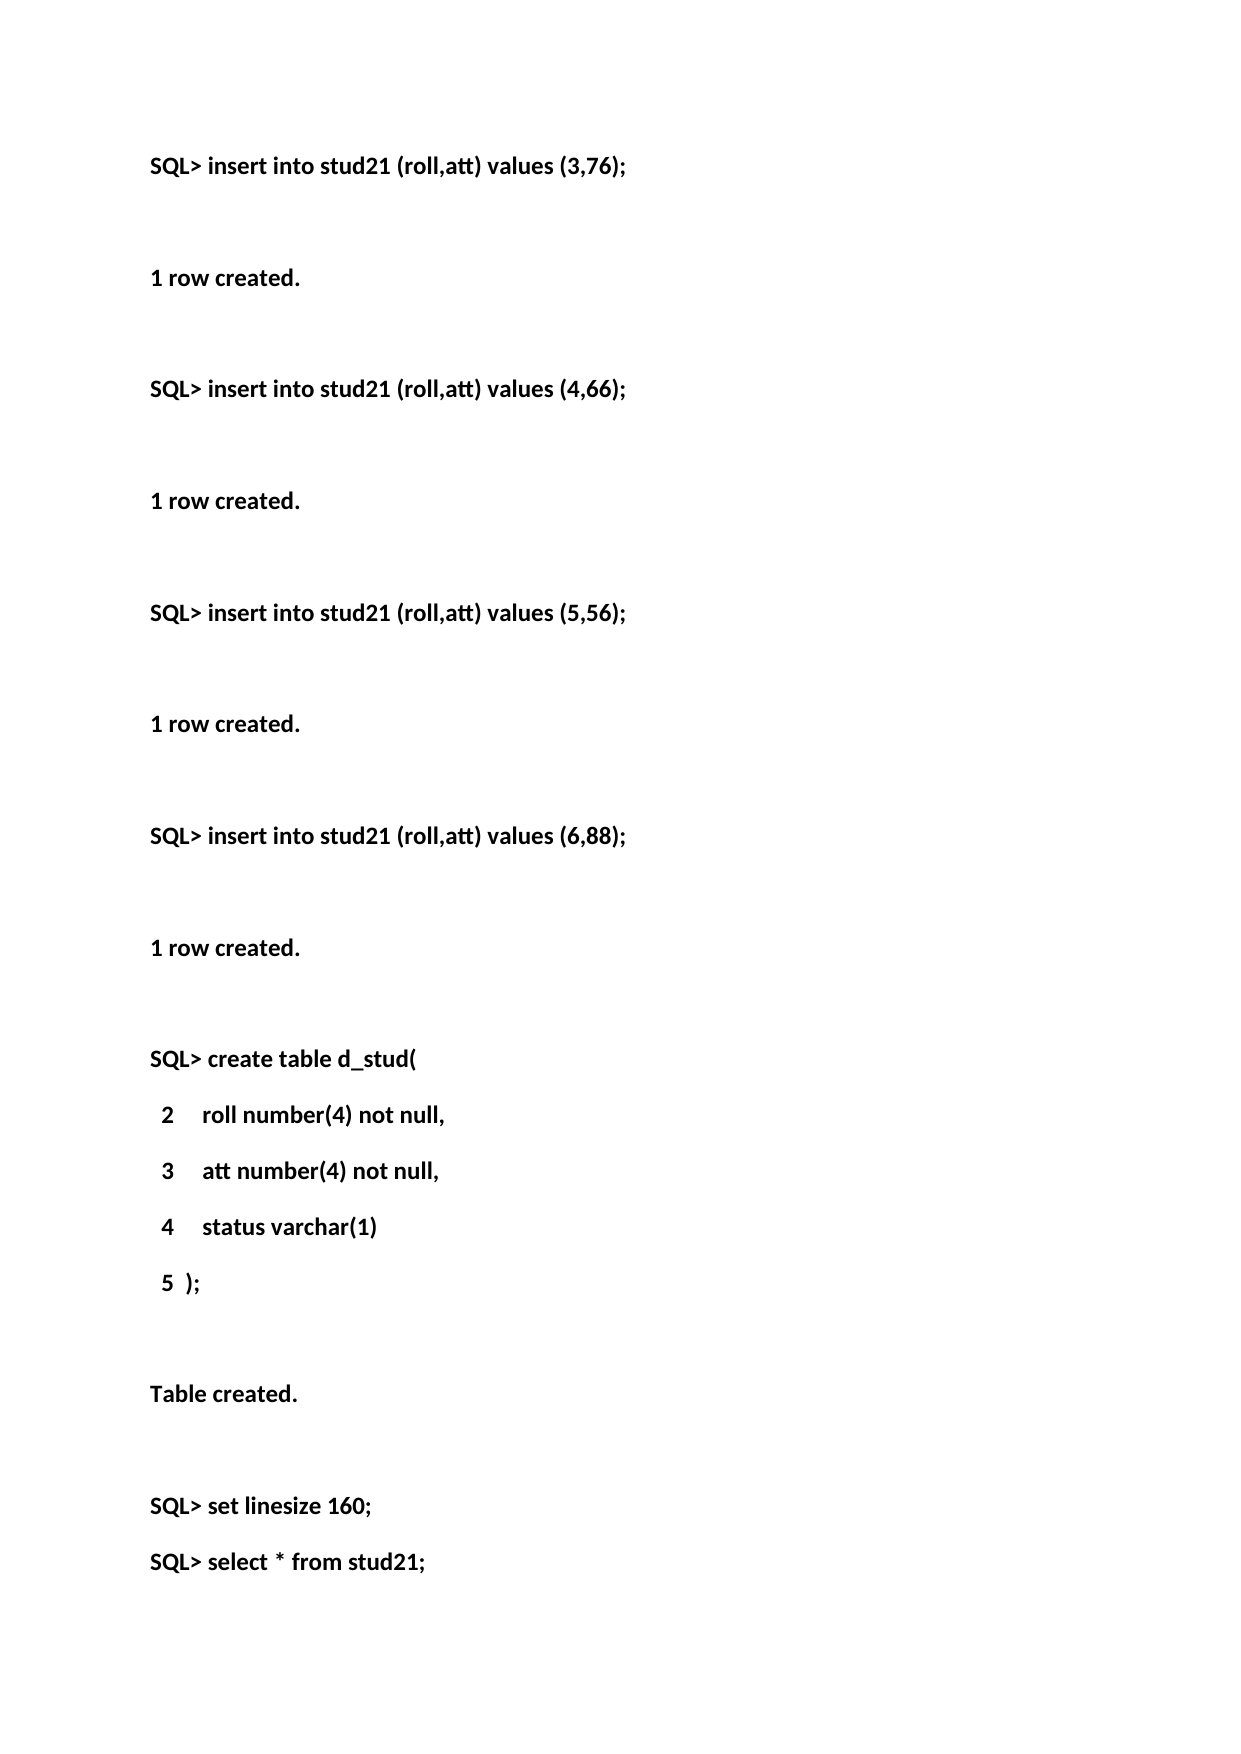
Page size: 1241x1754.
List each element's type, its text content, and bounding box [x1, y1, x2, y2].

text SQL> insert into stud21 (roll,att) values (5,56); [150, 597, 1090, 627]
text SQL> insert into stud21 (roll,att) values (3,76); [150, 150, 1090, 181]
text 1 row created. [150, 485, 1090, 516]
text 1 row created. [150, 262, 1090, 292]
text 1 row created. [150, 932, 1090, 962]
text SQL> create table d_stud( [150, 1043, 1090, 1074]
text Table created. [150, 1378, 1090, 1409]
text 5 ); [150, 1267, 1090, 1297]
text SQL> insert into stud21 (roll,att) values (6,88); [150, 820, 1090, 851]
text SQL> select * from stud21; [150, 1546, 1090, 1576]
text SQL> insert into stud21 (roll,att) values (4,66); [150, 373, 1090, 404]
text SQL> set linesize 160; [150, 1490, 1090, 1521]
text 4 status varchar(1) [150, 1211, 1090, 1241]
text 1 row created. [150, 708, 1090, 739]
text 2 roll number(4) not null, [150, 1099, 1090, 1130]
text 3 att number(4) not null, [150, 1155, 1090, 1186]
